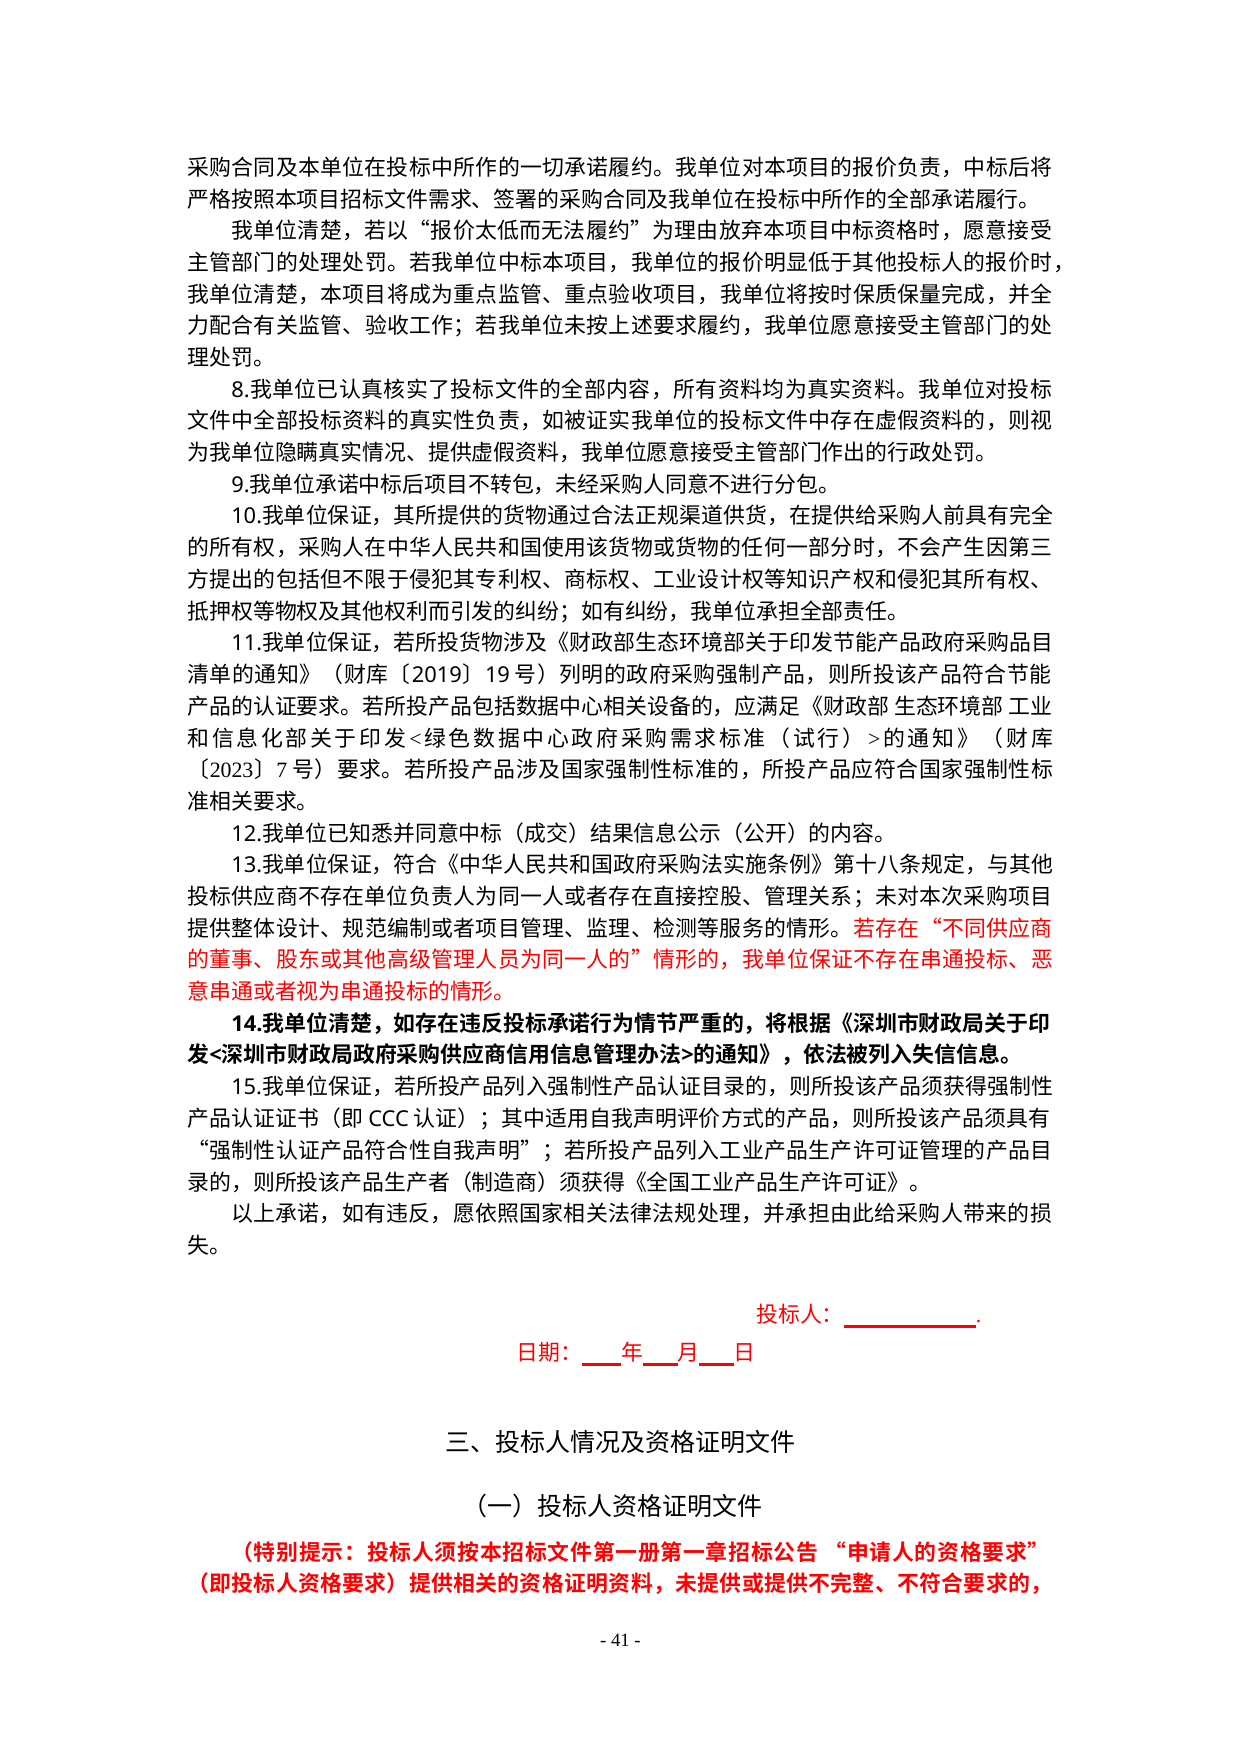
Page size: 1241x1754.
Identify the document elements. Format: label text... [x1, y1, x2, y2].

text 9.我单位承诺中标后项目不转包，未经采购人同意不进行分包。 [187, 467, 1053, 498]
text 我单位清楚，若以“报价太低而无法履约”为理由放弃本项目中标资格时，愿意接受主管部门的处理处罚。若我单位中标本项目，我单位的报价明显低于其他投标人的报价时，我单位清楚，本项目将成为重点监管、重点验收项目，我单位将按时保质保量完成，并全力配合有关监管、验收工作；若我单位未按上述要求履约，我单位愿意接受主管部门的处理处罚。 [187, 213, 1053, 372]
text 日期： 年 月 日 [187, 1335, 1053, 1367]
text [187, 150, 1053, 213]
text 8.我单位已认真核实了投标文件的全部内容，所有资料均为真实资料。我单位对投标文件中全部投标资料的真实性负责，如被证实我单位的投标文件中存在虚假资料的，则视为我单位隐瞒真实情况、提供虚假资料，我单位愿意接受主管部门作出的行政处罚。 [187, 372, 1053, 467]
text 14.我单位清楚，如存在违反投标承诺行为情节严重的，将根据《深圳市财政局关于印发<深圳市财政局政府采购供应商信用信息管理办法>的通知》，依法被列入失信信息。 [187, 1006, 1053, 1069]
text （一）投标人资格证明文件 [187, 1486, 1053, 1522]
text 12.我单位已知悉并同意中标（成交）结果信息公示（公开）的内容。 [187, 816, 1053, 847]
subtitle 三、投标人情况及资格证明文件 [187, 1423, 1053, 1459]
text 11.我单位保证，若所投货物涉及《财政部生态环境部关于印发节能产品政府采购品目清单的通知》（财库〔2019〕19号）列明的政府采购强制产品，则所投该产品符合节能产品的认证要求。若所投产品包括数据中心相关设备的，应满足《财政部 生态环境部 工业和信息化部关于印发<绿色数据中心政府采购需求标准（试行）>的通知》（财库〔2023〕7号）要求。若所投产品涉及国家强制性标准的，所投产品应符合国家强制性标准相关要求。 [187, 625, 1053, 816]
text 10.我单位保证，其所提供的货物通过合法正规渠道供货，在提供给采购人前具有完全的所有权，采购人在中华人民共和国使用该货物或货物的任何一部分时，不会产生因第三方提出的包括但不限于侵犯其专利权、商标权、工业设计权等知识产权和侵犯其所有权、抵押权等物权及其他权利而引发的纠纷；如有纠纷，我单位承担全部责任。 [187, 498, 1053, 625]
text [187, 1535, 1053, 1598]
text 13.我单位保证，符合《中华人民共和国政府采购法实施条例》第十八条规定，与其他投标供应商不存在单位负责人为同一人或者存在直接控股、管理关系；未对本次采购项目提供整体设计、规范编制或者项目管理、监理、检测等服务的情形。若存在“不同供应商的董事、股东或其他高级管理人员为同一人的”情形的，我单位保证不存在串通投标、恶意串通或者视为串通投标的情形。 [187, 847, 1053, 1006]
text 15.我单位保证，若所投产品列入强制性产品认证目录的，则所投该产品须获得强制性产品认证证书（即CCC认证）；其中适用自我声明评价方式的产品，则所投该产品须具有“强制性认证产品符合性自我声明”；若所投产品列入工业产品生产许可证管理的产品目录的，则所投该产品生产者（制造商）须获得《全国工业产品生产许可证》。 [187, 1069, 1053, 1196]
text 投标人： . [187, 1297, 1053, 1329]
text 以上承诺，如有违反，愿依照国家相关法律法规处理，并承担由此给采购人带来的损失。 [187, 1196, 1053, 1259]
